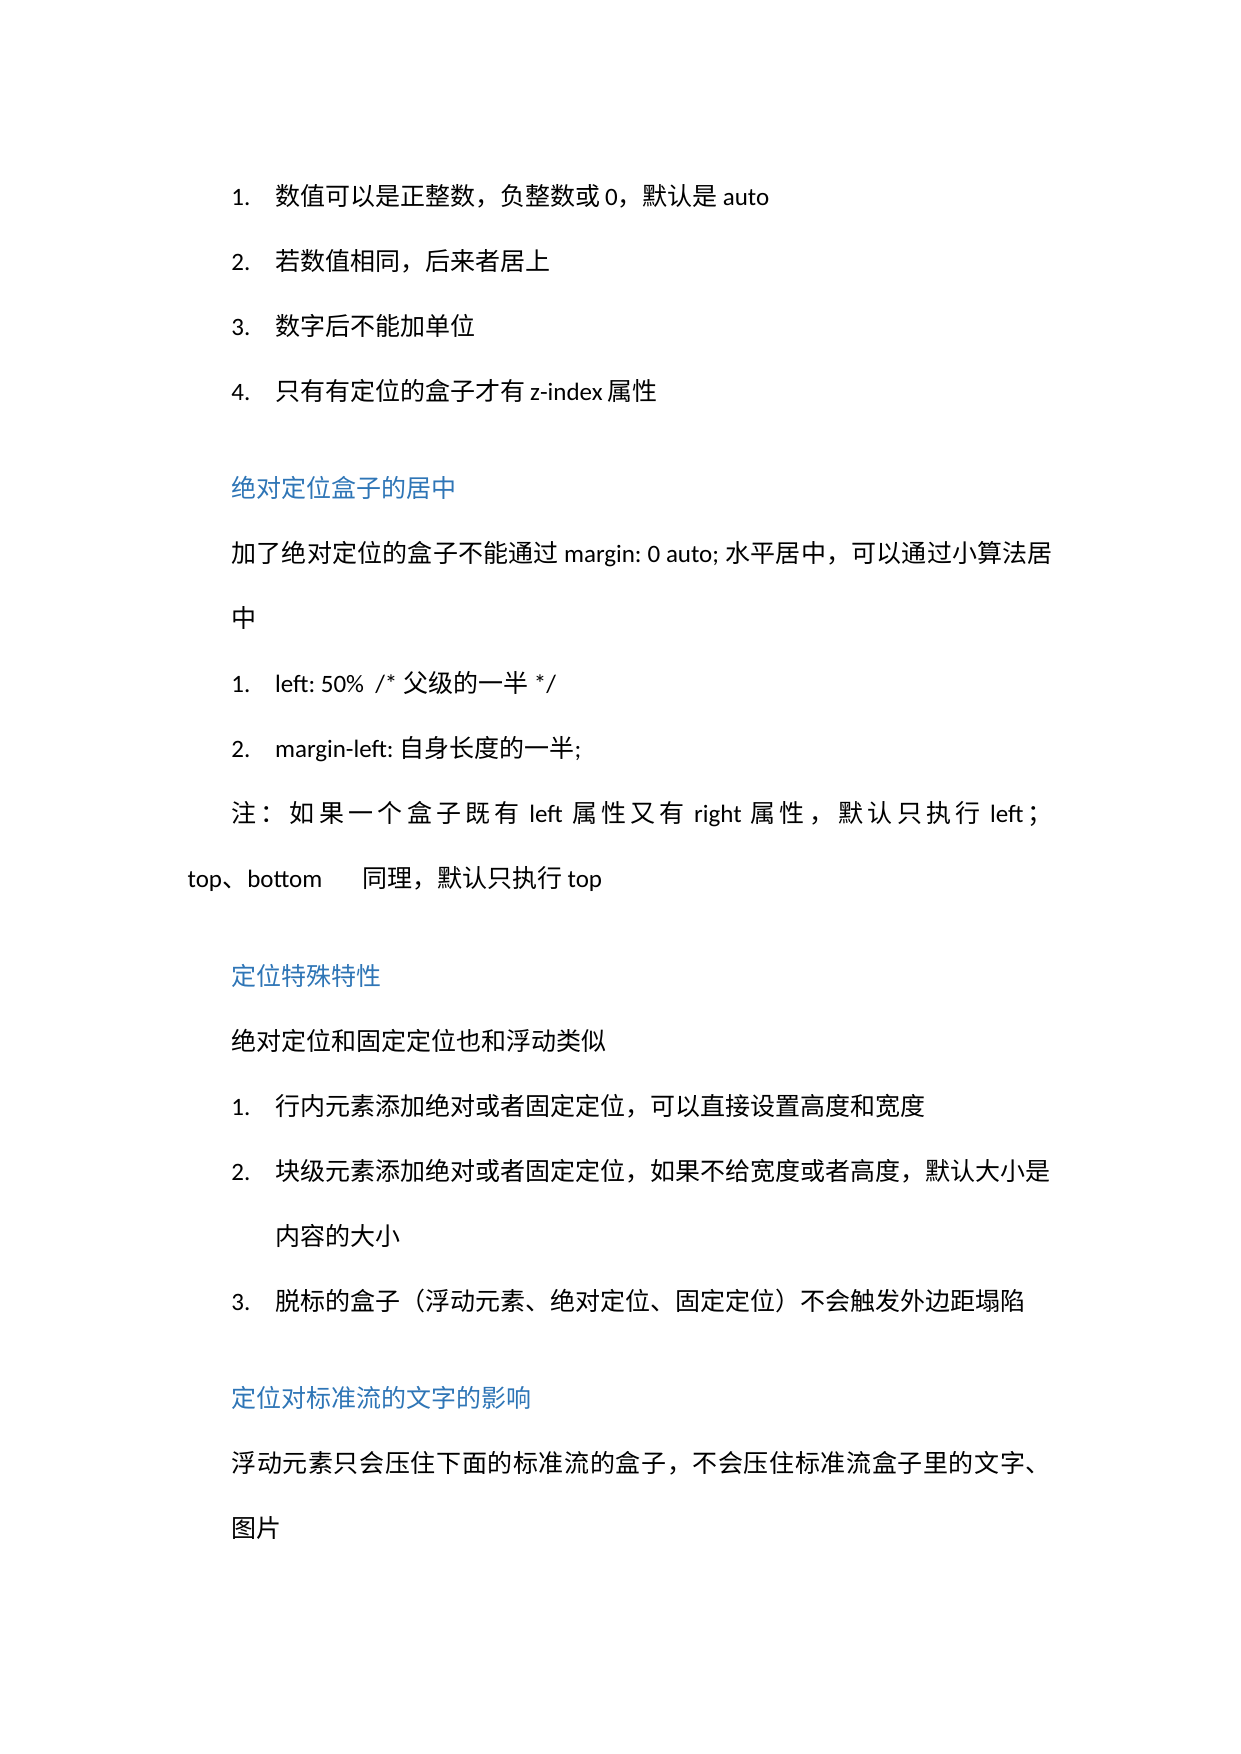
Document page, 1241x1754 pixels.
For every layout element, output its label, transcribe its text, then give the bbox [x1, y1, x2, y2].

list 绝对定位和固定定位也和浮动类似 [231, 1007, 1053, 1072]
list 2. 若数值相同，后来者居上 [231, 227, 1053, 292]
list 绝对定位盒子的居中 [231, 454, 1053, 519]
list 定位对标准流的文字的影响 [231, 1364, 1053, 1429]
list 1. 数值可以是正整数，负整数或0，默认是auto [231, 162, 1053, 227]
list 浮动元素只会压住下面的标准流的盒子，不会压住标准流盒子里的文字、图片 [231, 1429, 1053, 1559]
list 行内元素添加绝对或者固定定位，可以直接设置高度和宽度 [231, 1072, 1053, 1137]
list 3. 数字后不能加单位 [231, 292, 1053, 357]
list 块级元素添加绝对或者固定定位，如果不给宽度或者高度，默认大小是 内容的大小 [231, 1137, 1053, 1267]
list 注：如果一个盒子既有left属性又有right属性，默认只执行left；top、bottom 同理，默认只执行top [187, 779, 1053, 909]
list 脱标的盒子（浮动元素、绝对定位、固定定位）不会触发外边距塌陷 [231, 1267, 1053, 1332]
list 4. 只有有定位的盒子才有z-index属性 [231, 357, 1053, 422]
list margin-left: 自身长度的一半; [231, 714, 1053, 779]
list 加了绝对定位的盒子不能通过margin: 0 auto; 水平居中，可以通过小算法居中 [231, 519, 1053, 649]
list 定位特殊特性 [231, 942, 1053, 1007]
list left: 50% /* 父级的一半 */ [231, 649, 1053, 714]
